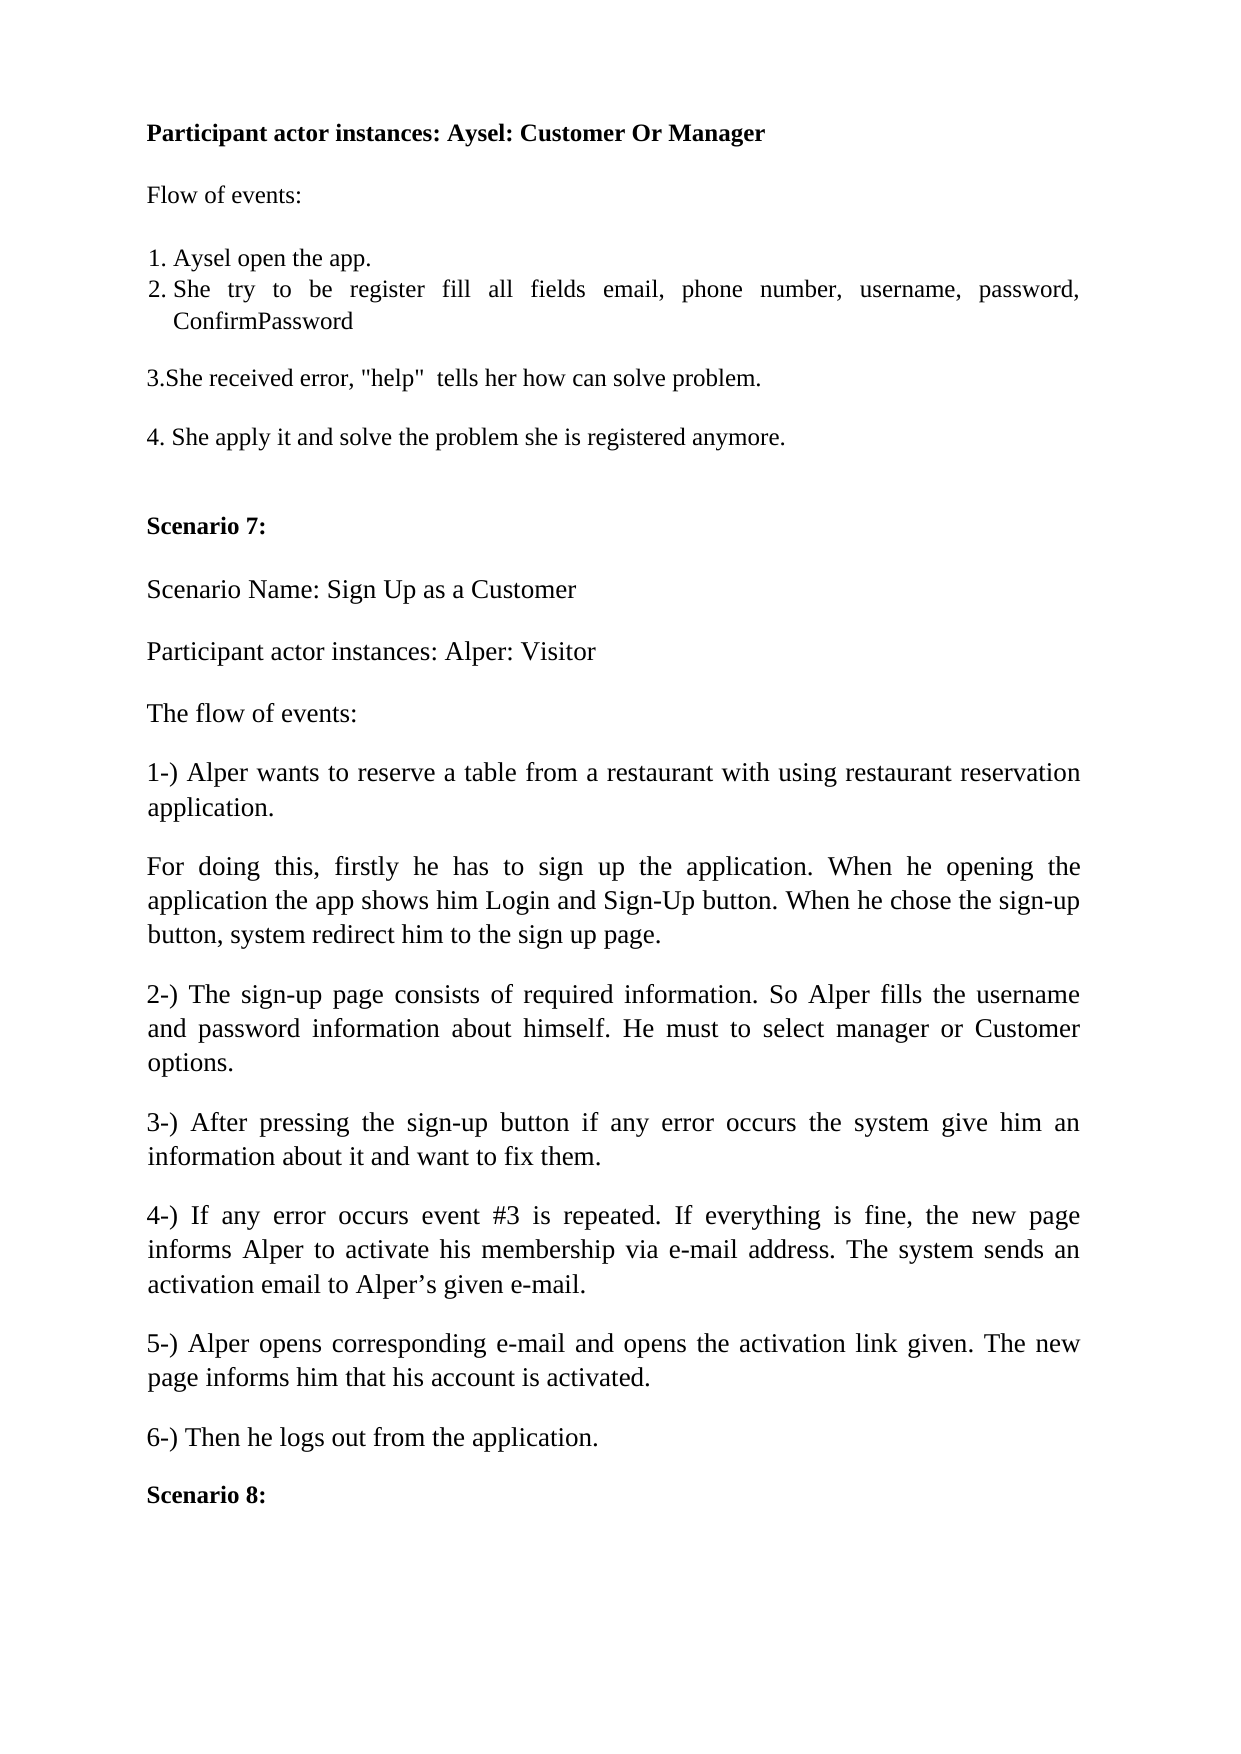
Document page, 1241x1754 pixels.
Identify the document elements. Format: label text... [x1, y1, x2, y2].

text The flow of events: [146, 697, 1081, 728]
text Scenario 8: [146, 1480, 853, 1509]
text Flow of events: [146, 180, 1081, 209]
text 3-) After pressing the sign-up button if any error occurs the system give him an information about it and want to fix them. [146, 1106, 1081, 1171]
text 5-) Alper opens corresponding e-mail and opens the activation link given. The new page informs him that his account is activated. [146, 1327, 1081, 1393]
text 4. She apply it and solve the problem she is registered anymore. [146, 422, 1081, 450]
text Participant actor instances: Aysel: Customer Or Manager [146, 118, 853, 146]
text 6-) Then he logs out from the application. [146, 1421, 1081, 1452]
text Scenario 7: [146, 511, 853, 539]
text Scenario Name: Sign Up as a Customer [146, 573, 697, 604]
text For doing this, firstly he has to sign up the application. When he opening the application the app shows him Login and Sign-Up button. When he chose the sign-up button, system redirect him to the sign up page. [146, 850, 1081, 950]
text 1-) Alper wants to reserve a table from a restaurant with using restaurant reservation application. [146, 757, 1081, 822]
text 2-) The sign-up page consists of required information. So Alper fills the username and password information about himself. He must to select manager or Customer options. [146, 978, 1081, 1077]
text 3.She received error, "help" tells her how can solve problem. [146, 363, 1081, 392]
text Participant actor instances: Alper: Visitor [146, 635, 697, 666]
list She try to be register fill all fields email, phone number, username, password, ConfirmPassword [148, 274, 1081, 335]
list Aysel open the app. [148, 243, 1081, 271]
text 4-) If any error occurs event #3 is repeated. If everything is fine, the new page informs Alper to activate his membership via e-mail address. The system sends an activation email to Alper’s given e-mail. [146, 1199, 1081, 1299]
